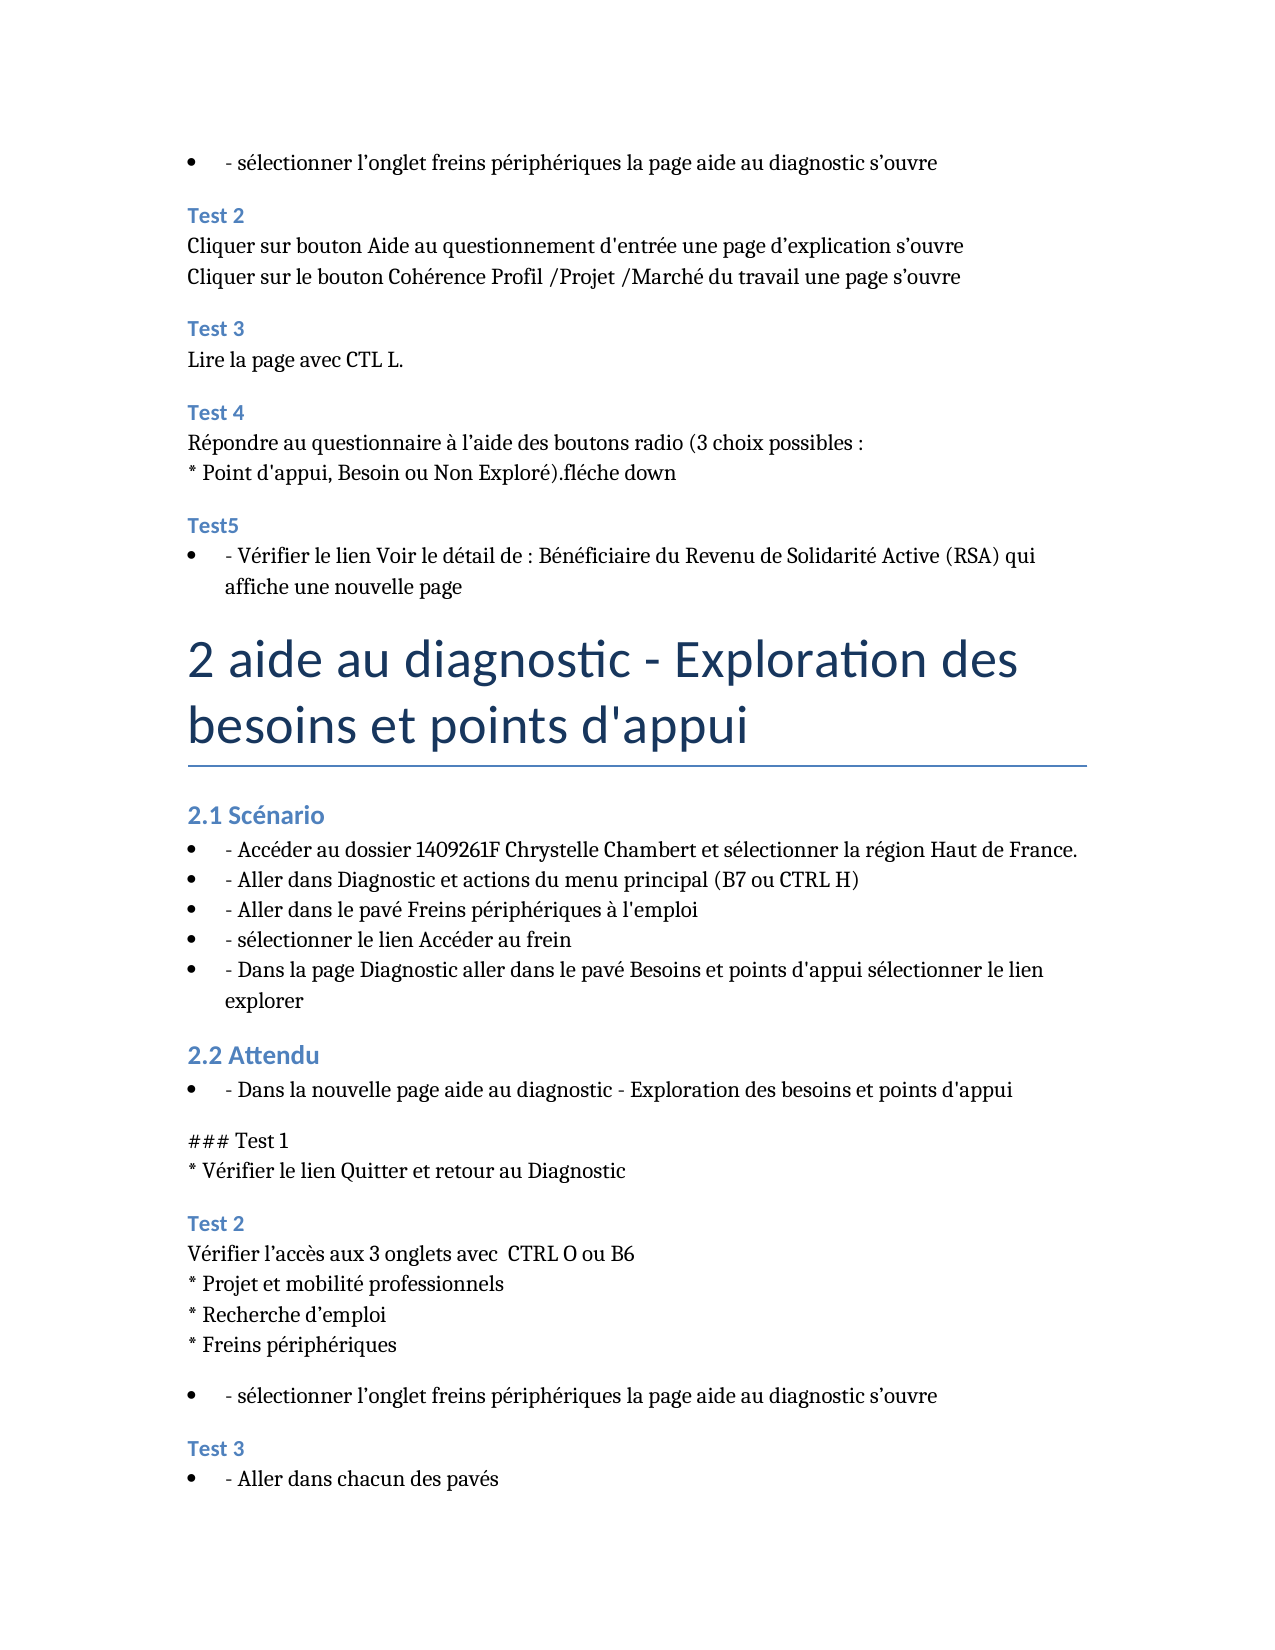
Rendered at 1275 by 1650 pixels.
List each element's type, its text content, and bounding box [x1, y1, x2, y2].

list - sélectionner le lien Accéder au frein [187, 927, 1087, 953]
list - Vérifier le lien Voir le détail de : Bénéficiaire du Revenu de Solidarité Active (RSA) qui affiche une nouvelle page [187, 543, 1087, 600]
subtitle Test5 [187, 511, 1087, 539]
text Répondre au questionnaire à l’aide des boutons radio (3 choix possibles : * Point d'appui, Besoin ou Non Exploré).fléche down [187, 430, 1087, 486]
list - Dans la page Diagnostic aller dans le pavé Besoins et points d'appui sélectionner le lien explorer [187, 957, 1087, 1014]
subtitle Test 3 [187, 314, 1087, 342]
subtitle Test 4 [187, 398, 1087, 426]
list - sélectionner l’onglet freins périphériques la page aide au diagnostic s’ouvre [187, 150, 1087, 176]
list - Aller dans chacun des pavés [187, 1466, 1087, 1492]
text ### Test 1 * Vérifier le lien Quitter et retour au Diagnostic [187, 1127, 1087, 1184]
subtitle Test 2 [187, 201, 1087, 229]
list - Accéder au dossier 1409261F Chrystelle Chambert et sélectionner la région Haut de France. [187, 836, 1087, 863]
text Vérifier l’accès aux 3 onglets avec CTRL O ou B6 * Projet et mobilité professionnels * Recherche d’emploi * Freins périphériques [187, 1241, 1087, 1358]
subtitle Test 3 [187, 1434, 1087, 1462]
subtitle 2.1 Scénario [187, 798, 1087, 832]
list - Aller dans le pavé Freins périphériques à l'emploi [187, 897, 1087, 923]
list - Dans la nouvelle page aide au diagnostic - Exploration des besoins et points d'appui [187, 1076, 1087, 1103]
text Lire la page avec CTL L. [187, 347, 1087, 373]
text Cliquer sur bouton Aide au questionnement d'entrée une page d’explication s’ouvre Cliquer sur le bouton Cohérence Profil /Projet /Marché du travail une page s’ouvre [187, 233, 1087, 290]
subtitle 2.2 Attendu [187, 1038, 1087, 1072]
subtitle Test 2 [187, 1209, 1087, 1237]
list - Aller dans Diagnostic et actions du menu principal (B7 ou CTRL H) [187, 867, 1087, 893]
title 2 aide au diagnostic - Exploration des besoins et points d'appui [187, 624, 1087, 767]
list - sélectionner l’onglet freins périphériques la page aide au diagnostic s’ouvre [187, 1383, 1087, 1409]
